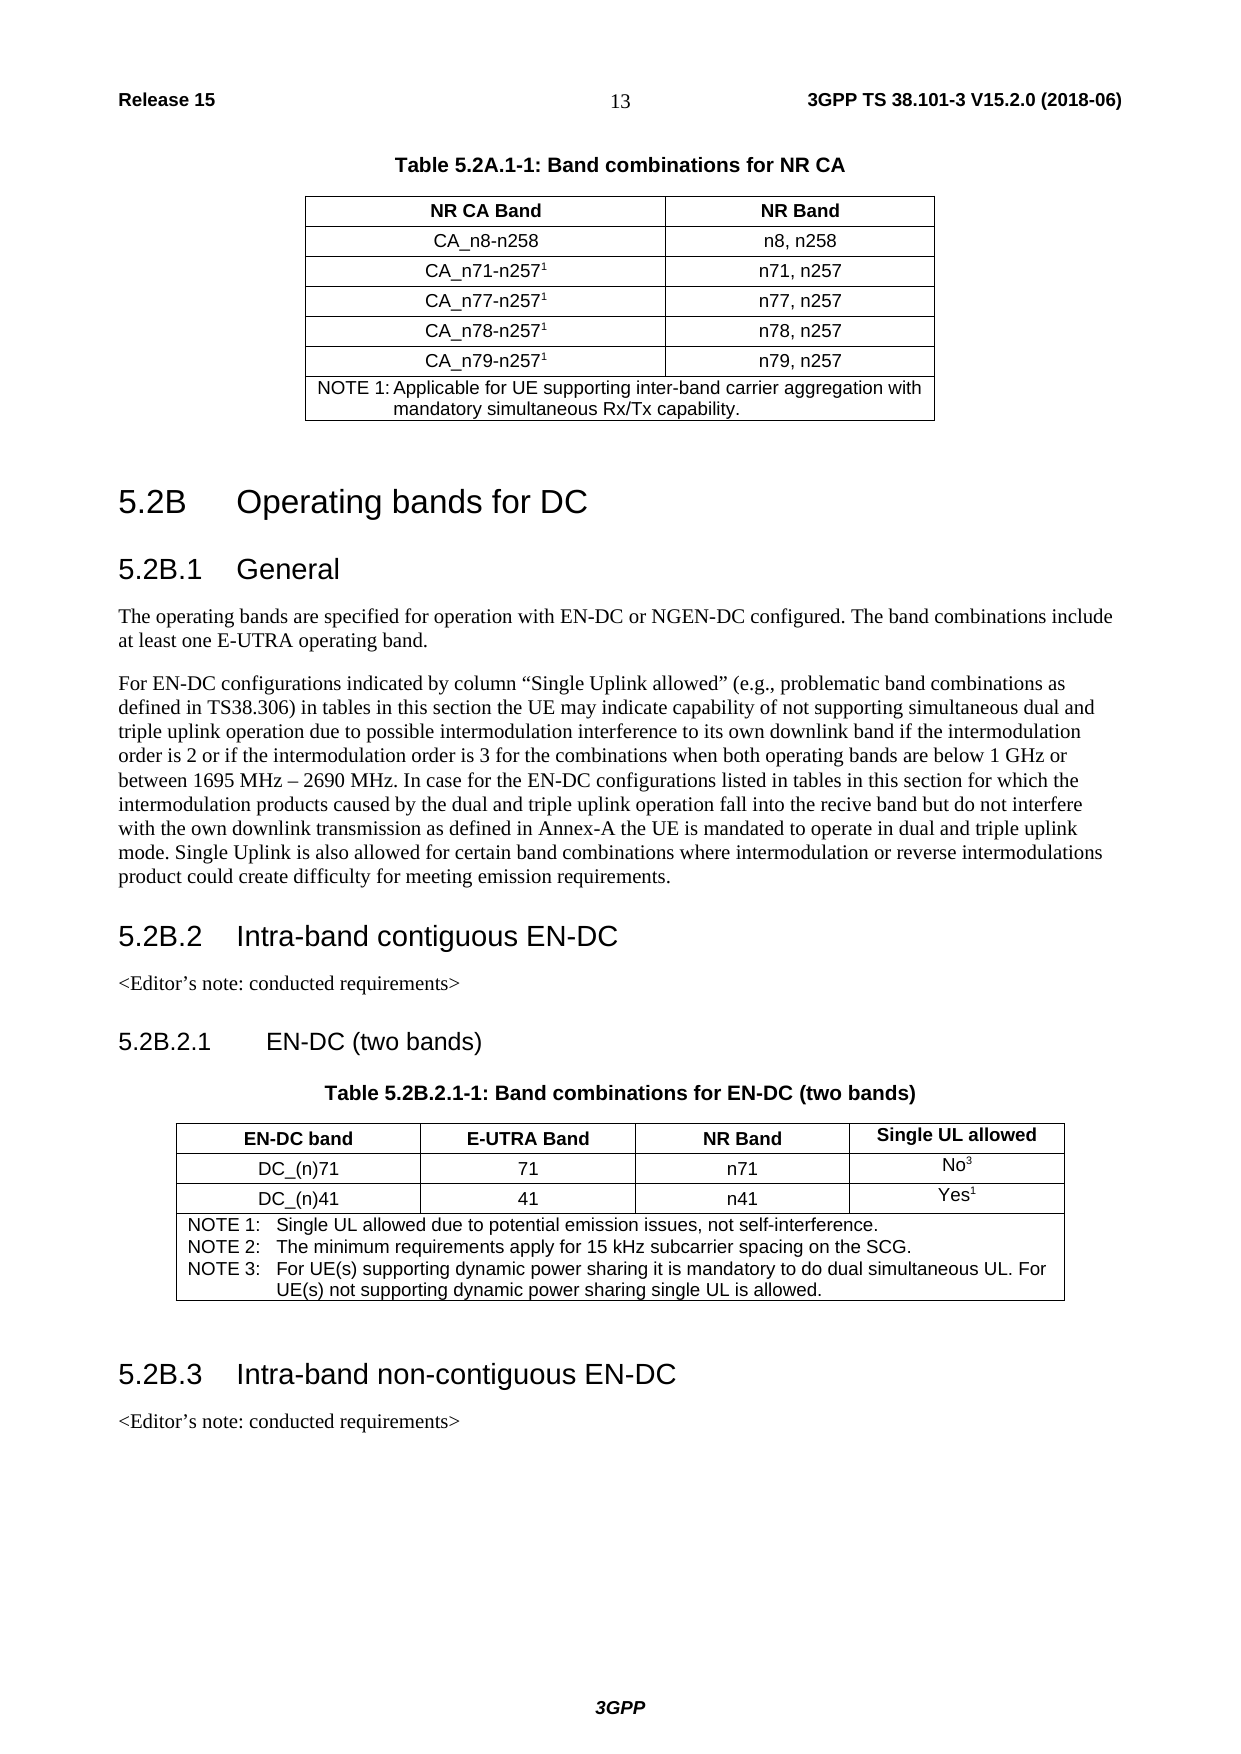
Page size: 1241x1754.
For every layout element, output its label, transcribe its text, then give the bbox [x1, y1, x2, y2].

table_cell Yes1 [850, 1184, 1064, 1213]
table_header NR Band [666, 197, 934, 226]
table_cell n71 [636, 1154, 849, 1183]
table_header E-UTRA Band [421, 1124, 635, 1153]
table_cell No3 [850, 1154, 1064, 1183]
text The operating bands are specified for operation with EN-DC or NGEN-DC configured. The band combinations include at least one E-UTRA operating band. [118, 604, 1122, 652]
subtitle 5.2B.2 Intra-band contiguous EN-DC [118, 919, 1122, 953]
table_cell n77, n257 [666, 287, 934, 316]
text For EN-DC configurations indicated by column “Single Uplink allowed” (e.g., problematic band combinations as defined in TS38.306) in tables in this section the UE may indicate capability of not supporting simultaneous dual and triple uplink operation due to possible intermodulation interference to its own downlink band if the intermodulation order is 2 or if the intermodulation order is 3 for the combinations when both operating bands are below 1 GHz or between 1695 MHz – 2690 MHz. In case for the EN-DC configurations listed in tables in this section for which the intermodulation products caused by the dual and triple uplink operation fall into the recive band but do not interfere with the own downlink transmission as defined in Annex-A the UE is mandated to operate in dual and triple uplink mode. Single Uplink is also allowed for certain band combinations where intermodulation or reverse intermodulations product could create difficulty for meeting emission requirements. [118, 671, 1122, 888]
table_cell CA_n71-n2571 [306, 257, 665, 286]
text <Editor’s note: conducted requirements> [118, 971, 1122, 995]
table_cell 71 [421, 1154, 635, 1183]
table_cell NOTE 1: Applicable for UE supporting inter-band carrier aggregation with mandatory simultaneous Rx/Tx capability. [306, 377, 934, 420]
table_cell NOTE 1: Single UL allowed due to potential emission issues, not self-interference. NOTE 2: The minimum requirements apply for 15 kHz subcarrier spacing on the SCG. NOTE 3: For UE(s) supporting dynamic power sharing it is mandatory to do dual simultaneous UL. For UE(s) not supporting dynamic power sharing single UL is allowed. [177, 1214, 1064, 1300]
text <Editor’s note: conducted requirements> [118, 1409, 1122, 1433]
subtitle 5.2B Operating bands for DC [118, 482, 1122, 521]
table_cell n8, n258 [666, 227, 934, 256]
subtitle 5.2B.1 General [118, 552, 1122, 586]
text Table 5.2A.1-1: Band combinations for NR CA [118, 153, 1122, 177]
table_cell n78, n257 [666, 317, 934, 346]
table_header EN-DC band [177, 1124, 420, 1153]
table_cell 41 [421, 1184, 635, 1213]
table_cell CA_n8-n258 [306, 227, 665, 256]
table_cell n41 [636, 1184, 849, 1213]
table_cell n71, n257 [666, 257, 934, 286]
table_cell DC_(n)41 [177, 1184, 420, 1213]
table_cell CA_n78-n2571 [306, 317, 665, 346]
text Table 5.2B.2.1-1: Band combinations for EN-DC (two bands) [118, 1080, 1122, 1104]
table_header NR CA Band [306, 197, 665, 226]
subtitle 5.2B.2.1 EN-DC (two bands) [118, 1027, 1122, 1055]
table_cell n79, n257 [666, 347, 934, 376]
subtitle 5.2B.3 Intra-band non-contiguous EN-DC [118, 1357, 1122, 1390]
table_header Single UL allowed [850, 1124, 1064, 1153]
table_cell CA_n77-n2571 [306, 287, 665, 316]
table_cell DC_(n)71 [177, 1154, 420, 1183]
table_header NR Band [636, 1124, 849, 1153]
table_cell CA_n79-n2571 [306, 347, 665, 376]
